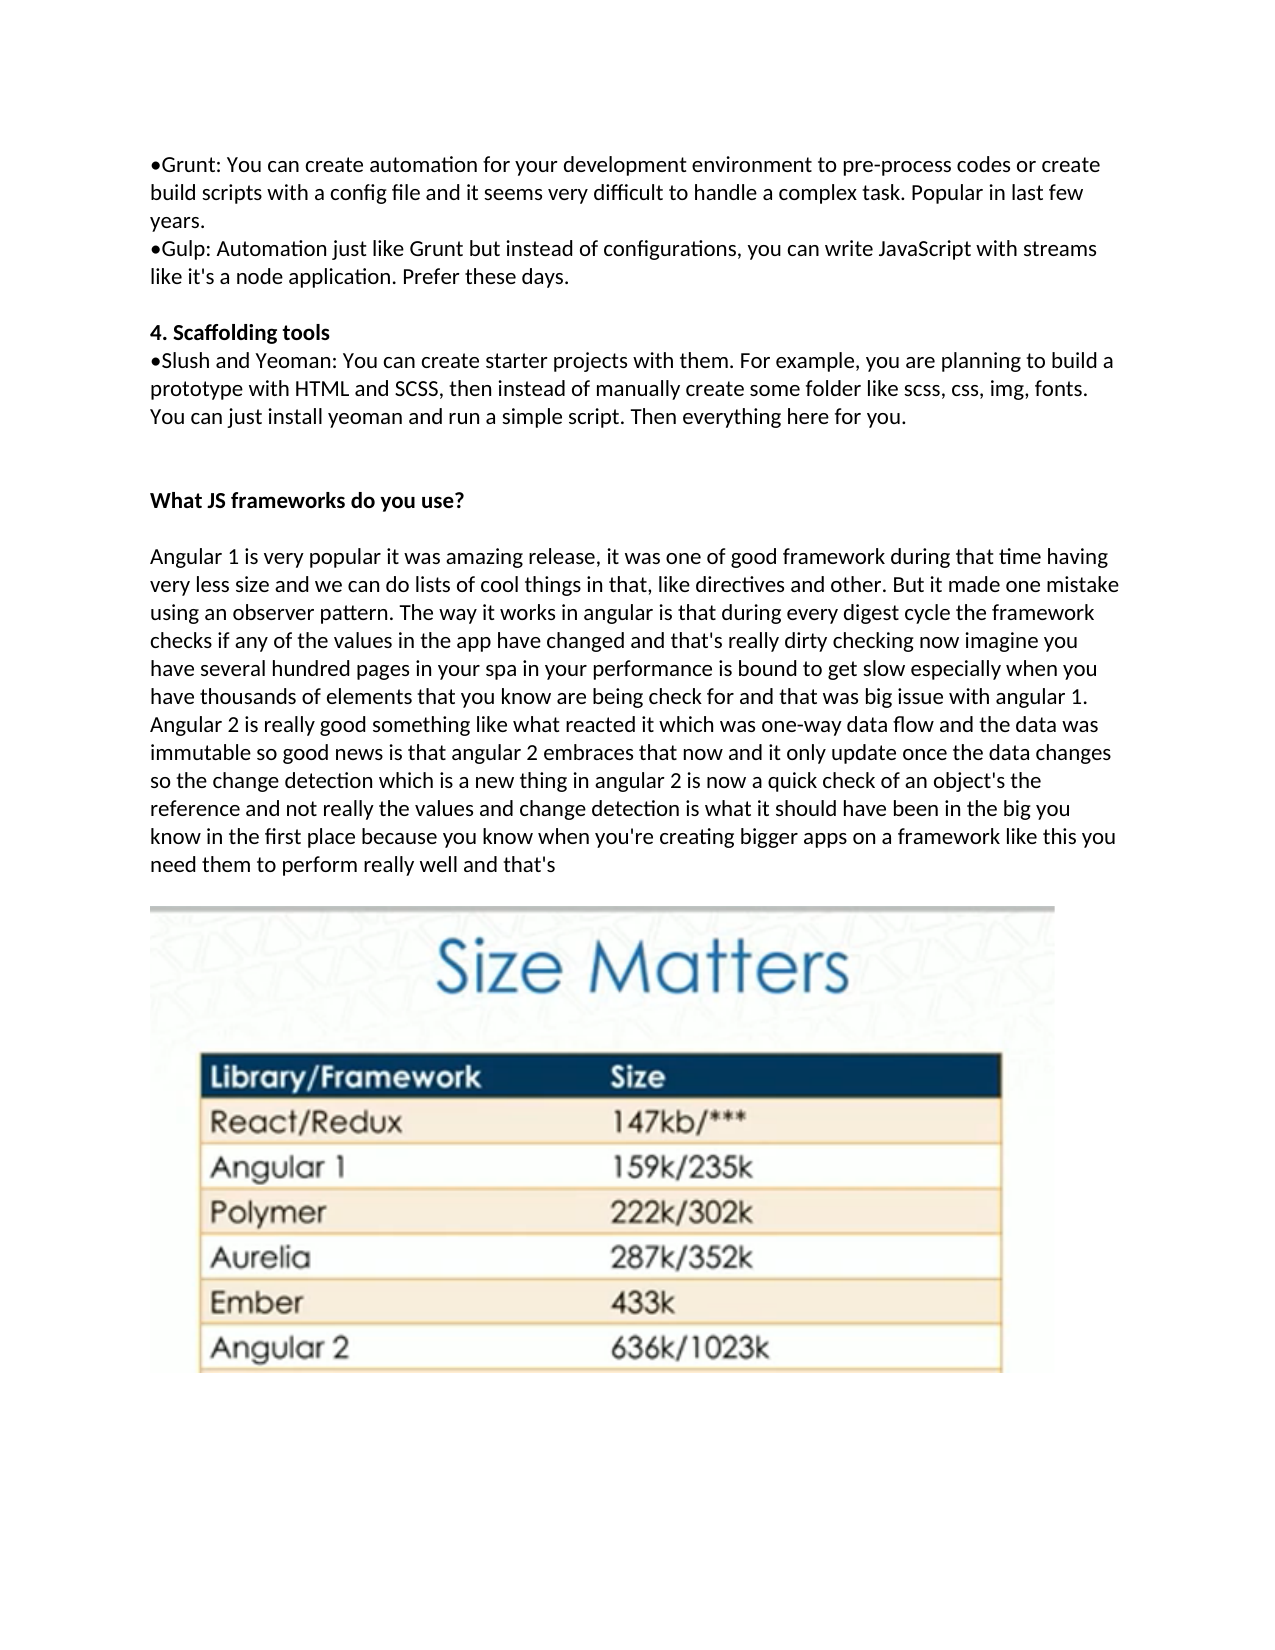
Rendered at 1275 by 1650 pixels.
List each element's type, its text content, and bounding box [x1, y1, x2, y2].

text 4. Scaffolding tools [150, 318, 1125, 346]
text Angular 2 is really good something like what reacted it which was one-way data flow and the data was immutable so good news is that angular 2 embraces that now and it only update once the data changes so the change detection which is a new thing in angular 2 is now a quick check of an object's the reference and not really the values and change detection is what it should have been in the big you know in the first place because you know when you're creating bigger apps on a framework like this you need them to perform really well and that's [150, 710, 1125, 878]
text Angular 1 is very popular it was amazing release, it was one of good framework during that time having very less size and we can do lists of cool things in that, like directives and other. But it made one mistake using an observer pattern. The way it works in angular is that during every digest cycle the framework checks if any of the values in the app have changed and that's really dirty checking now imagine you have several hundred pages in your spa in your performance is bound to get slow especially when you have thousands of elements that you know are being check for and that was big issue with angular 1. [150, 542, 1125, 710]
text What JS frameworks do you use? [150, 486, 1125, 514]
picture [150, 906, 1055, 1373]
text •Slush and Yeoman: You can create starter projects with them. For example, you are planning to build a prototype with HTML and SCSS, then instead of manually create some folder like scss, css, img, fonts. You can just install yeoman and run a simple script. Then everything here for you. [150, 346, 1125, 430]
text •Gulp: Automation just like Grunt but instead of configurations, you can write JavaScript with streams like it's a node application. Prefer these days. [150, 234, 1125, 290]
text •Grunt: You can create automation for your development environment to pre-process codes or create build scripts with a config file and it seems very difficult to handle a complex task. Popular in last few years. [150, 150, 1125, 234]
